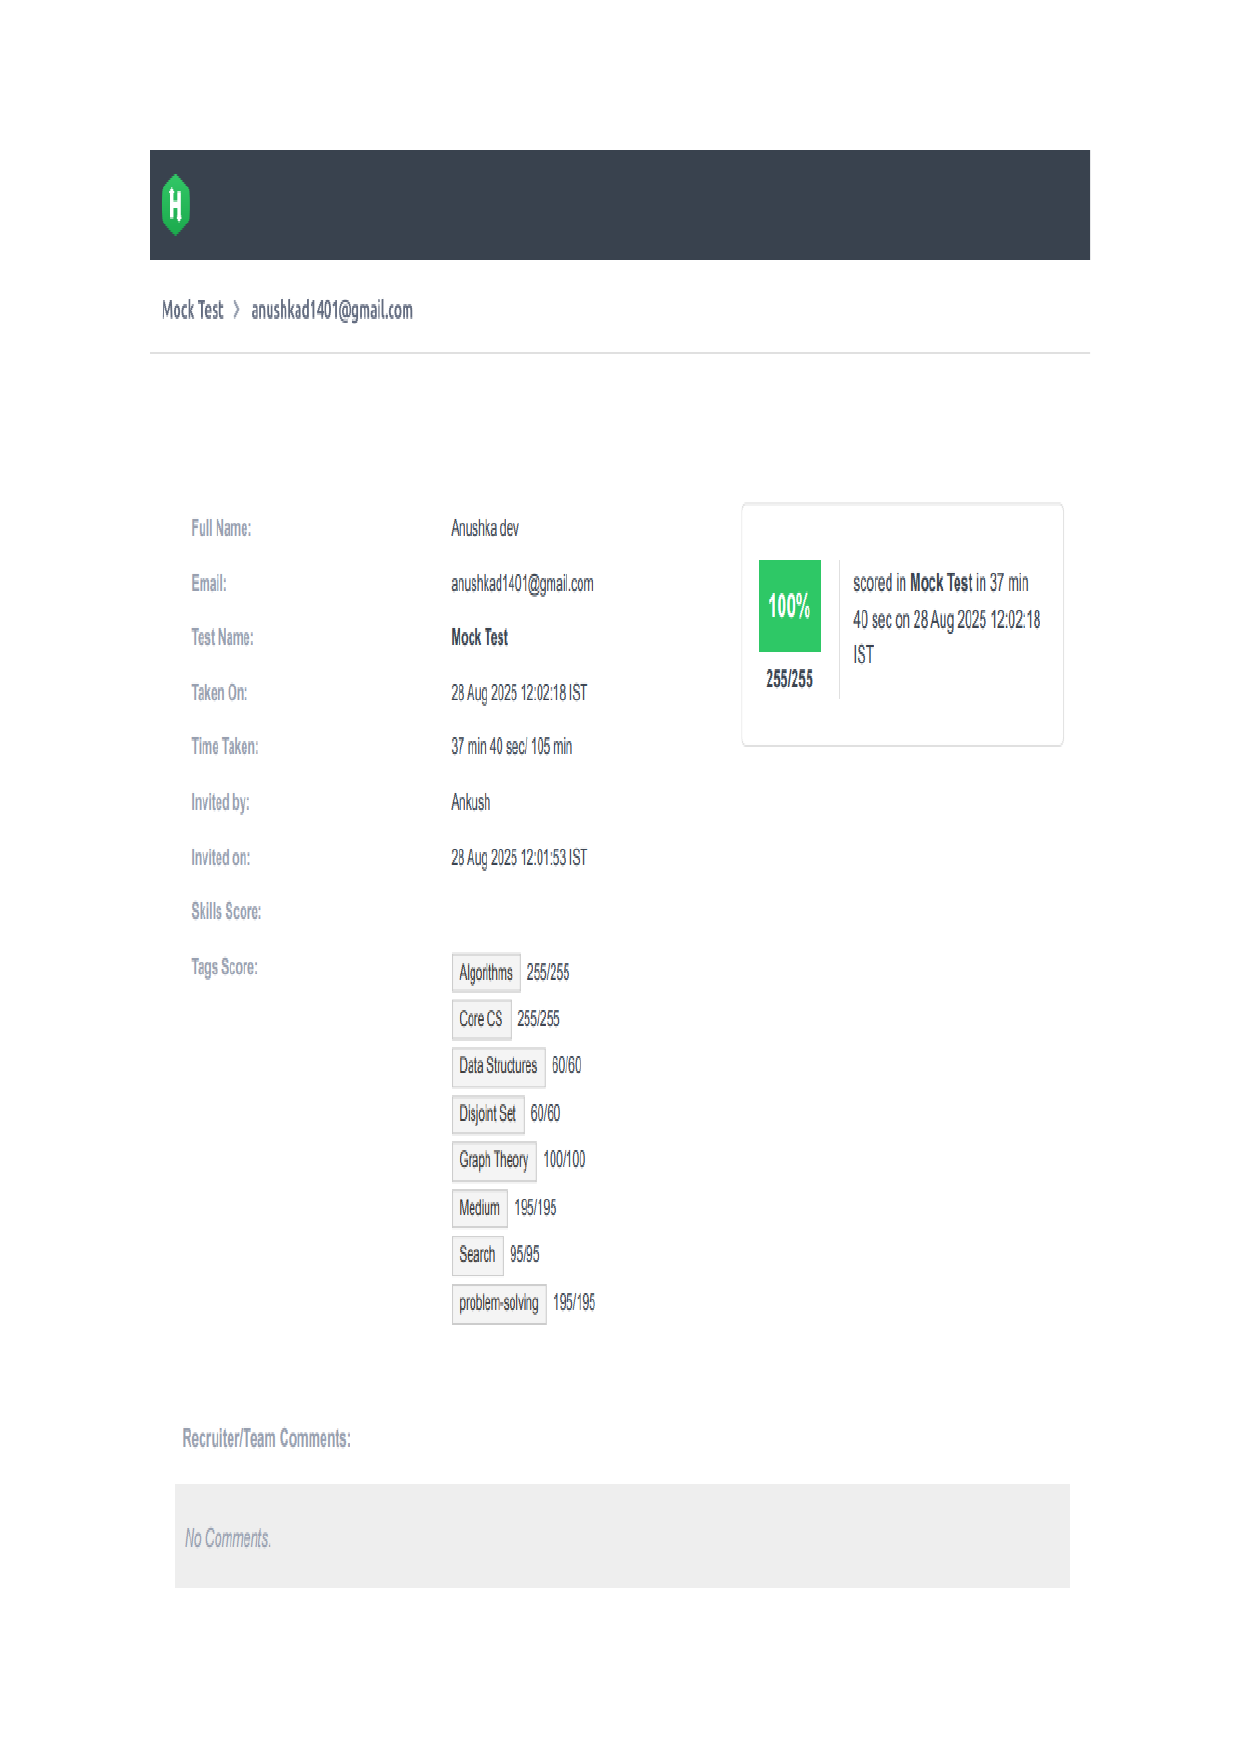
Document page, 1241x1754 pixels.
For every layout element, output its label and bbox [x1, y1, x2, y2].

picture [150, 150, 1091, 1588]
